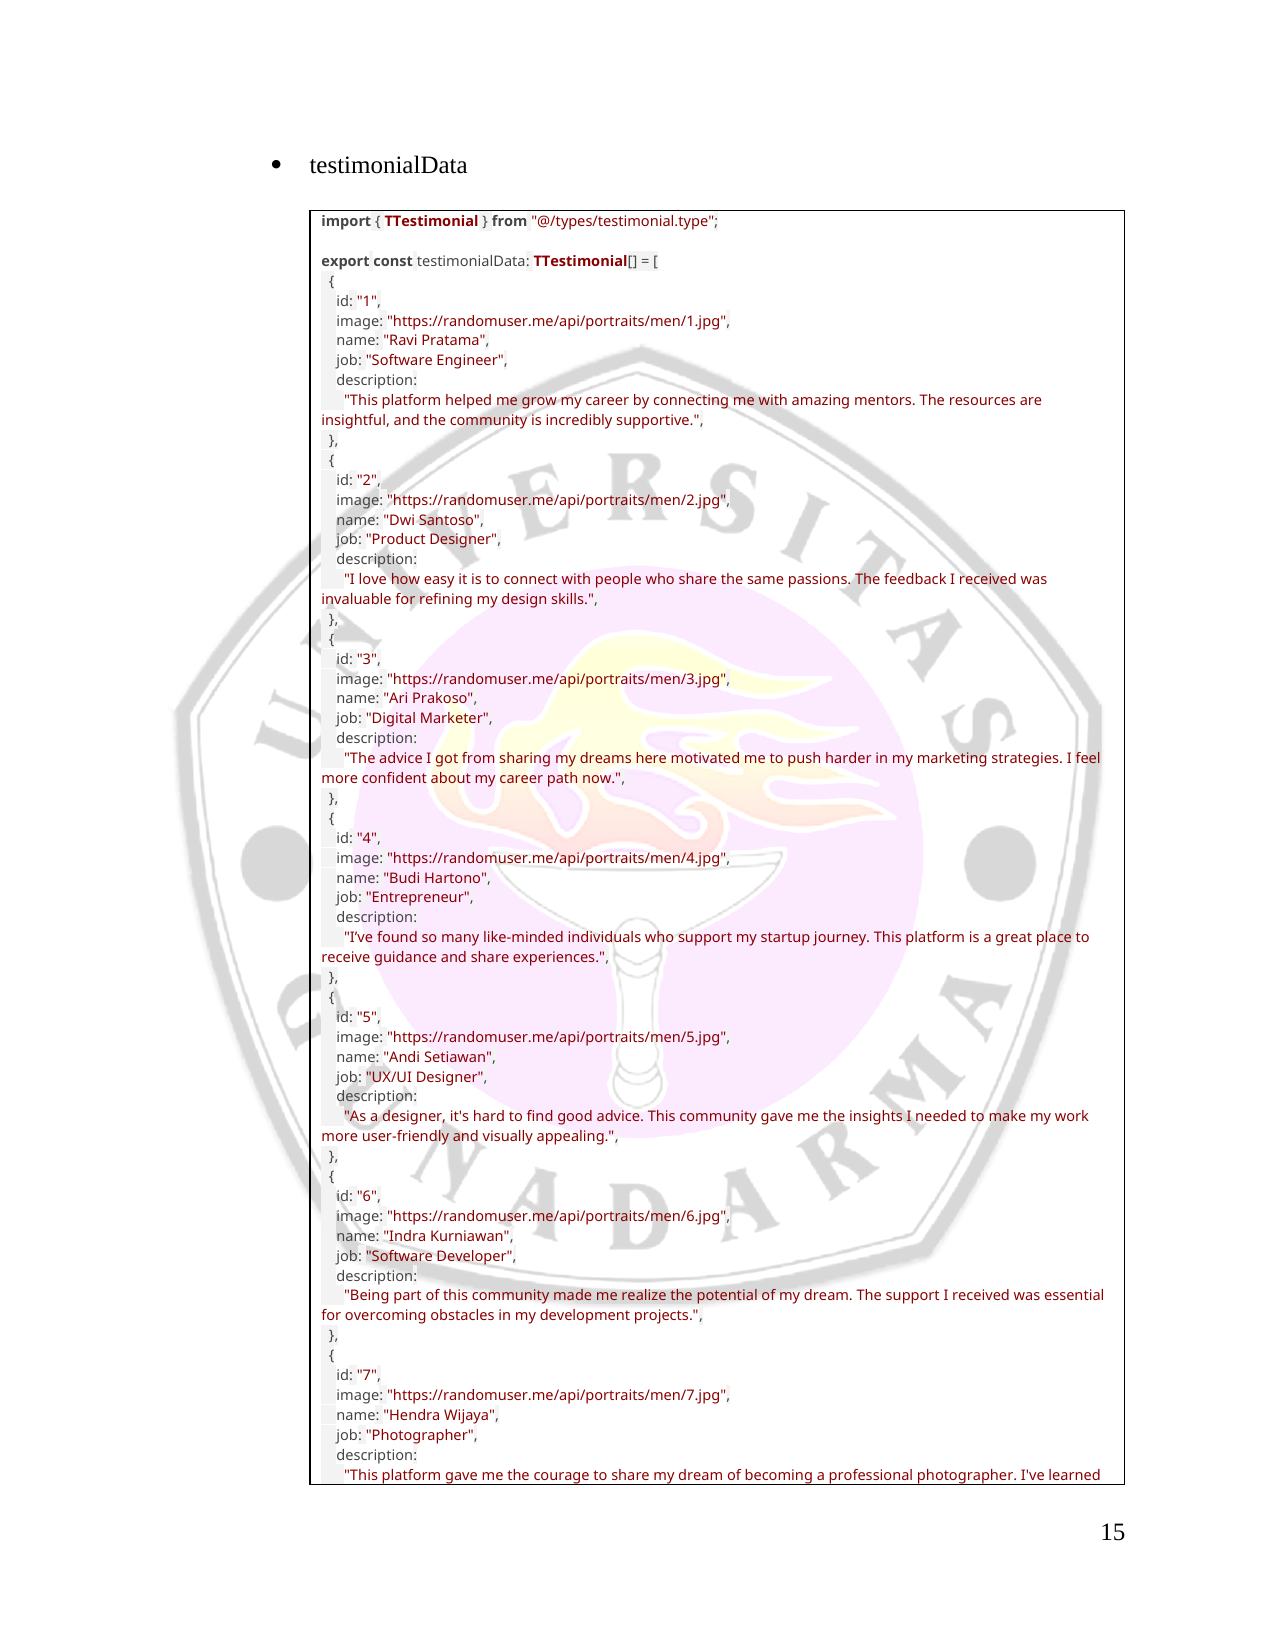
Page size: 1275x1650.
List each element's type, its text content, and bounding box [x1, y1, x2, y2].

list testimonialData [272, 150, 1125, 179]
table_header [311, 211, 1124, 1484]
